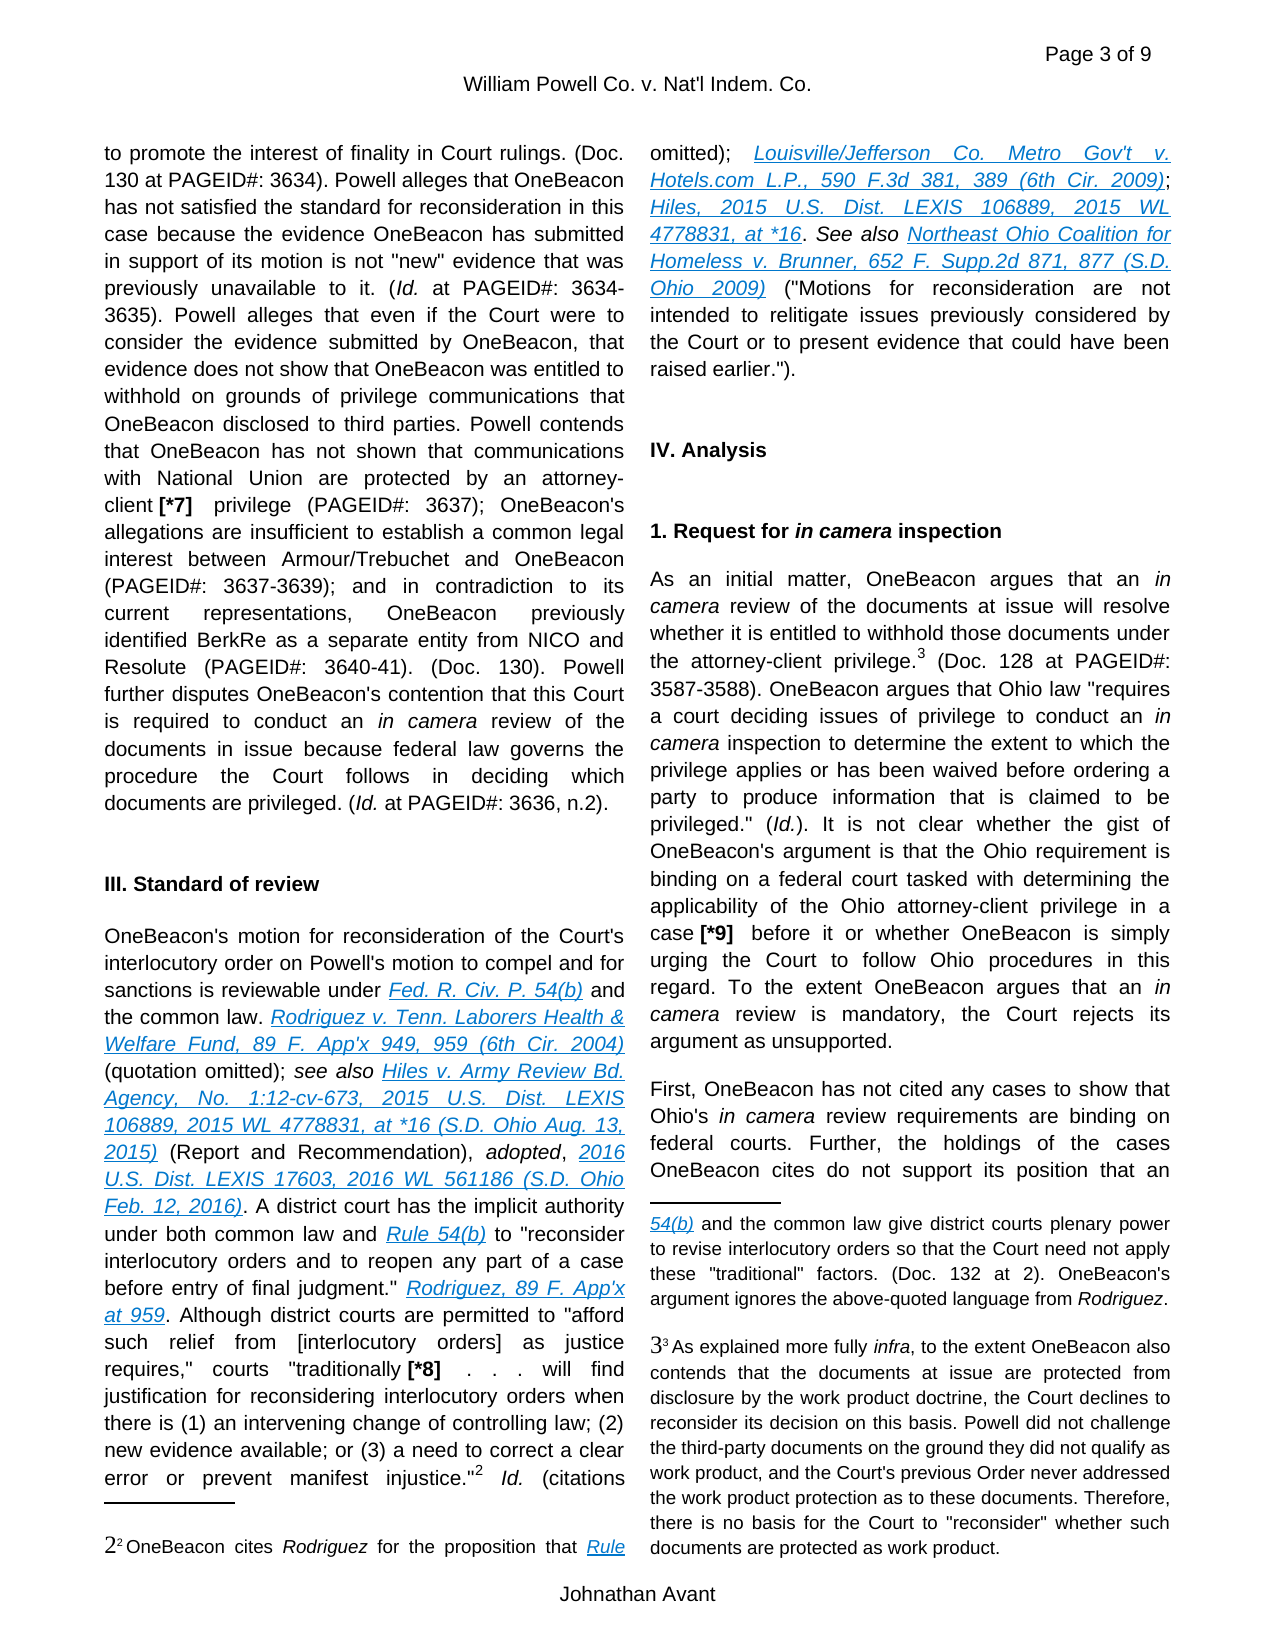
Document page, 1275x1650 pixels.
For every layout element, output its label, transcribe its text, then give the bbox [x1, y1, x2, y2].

text 1. Request for in camera inspection [650, 487, 1171, 543]
text III. Standard of review [104, 839, 625, 895]
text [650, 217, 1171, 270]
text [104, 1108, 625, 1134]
text OneBeacon's motion for reconsideration of the Court's interlocutory order on Powell's motion to compel and for sanctions is reviewable under Fed. R. Civ. P. 54(b) and the common law. Rodriguez v. Tenn. Laborers Health & Welfare Fund, 89 F. App'x 949, 959 (6th Cir. 2004) (quotation omitted); see also Hiles v. Army Review Bd. Agency, No. 1:12-cv-673, 2015 U.S. Dist. LEXIS 106889, 2015 WL 4778831, at *16 (S.D. Ohio Aug. 13, 2015) (Report and Recommendation), adopted, 2016 U.S. Dist. LEXIS 17603, 2016 WL 561186 (S.D. Ohio Feb. 12, 2016). A district court has the implicit authority under both common law and Rule 54(b) to "reconsider interlocutory orders and to reopen any part of a case before entry of final judgment." Rodriguez, 89 F. App'x at 959. Although district courts are permitted to "afford such relief from [interlocutory orders] as justice requires," courts "traditionally [*8] . . . will find justification for reconsidering interlocutory orders when there is (1) an intervening change of controlling law; (2) new evidence available; or (3) a need to correct a clear error or prevent manifest injustice."2 Id. (citations omitted); Louisville/Jefferson Co. Metro Gov't v. Hotels.com L.P., 590 F.3d 381, 389 (6th Cir. 2009); Hiles, 2015 U.S. Dist. LEXIS 106889, 2015 WL 4778831, at *16. See also Northeast Ohio Coalition for Homeless v. Brunner, 652 F. Supp.2d 871, 877 (S.D. Ohio 2009) ("Motions for reconsideration are not intended to relitigate issues previously considered by the Court or to present evidence that could have been raised earlier."). [104, 1189, 625, 1491]
text As an initial matter, OneBeacon argues that an in camera review of the documents at issue will resolve whether it is entitled to withhold those documents under the attorney-client privilege.3 (Doc. 128 at PAGEID#: 3587-3588). OneBeacon argues that Ohio law "requires a court deciding issues of privilege to conduct an in camera inspection to determine the extent to which the privilege applies or has been waived before ordering a party to produce information that is claimed to be privileged." (Id.). It is not clear whether the gist of OneBeacon's argument is that the Ohio requirement is binding on a federal court tasked with determining the applicability of the Ohio attorney-client privilege in a case [*9] before it or whether OneBeacon is simply urging the Court to follow Ohio procedures in this regard. To the extent OneBeacon argues that an in camera review is mandatory, the Court rejects its argument as unsupported. [650, 564, 1171, 1053]
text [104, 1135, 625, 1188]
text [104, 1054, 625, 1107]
text IV. Analysis [650, 406, 1171, 462]
